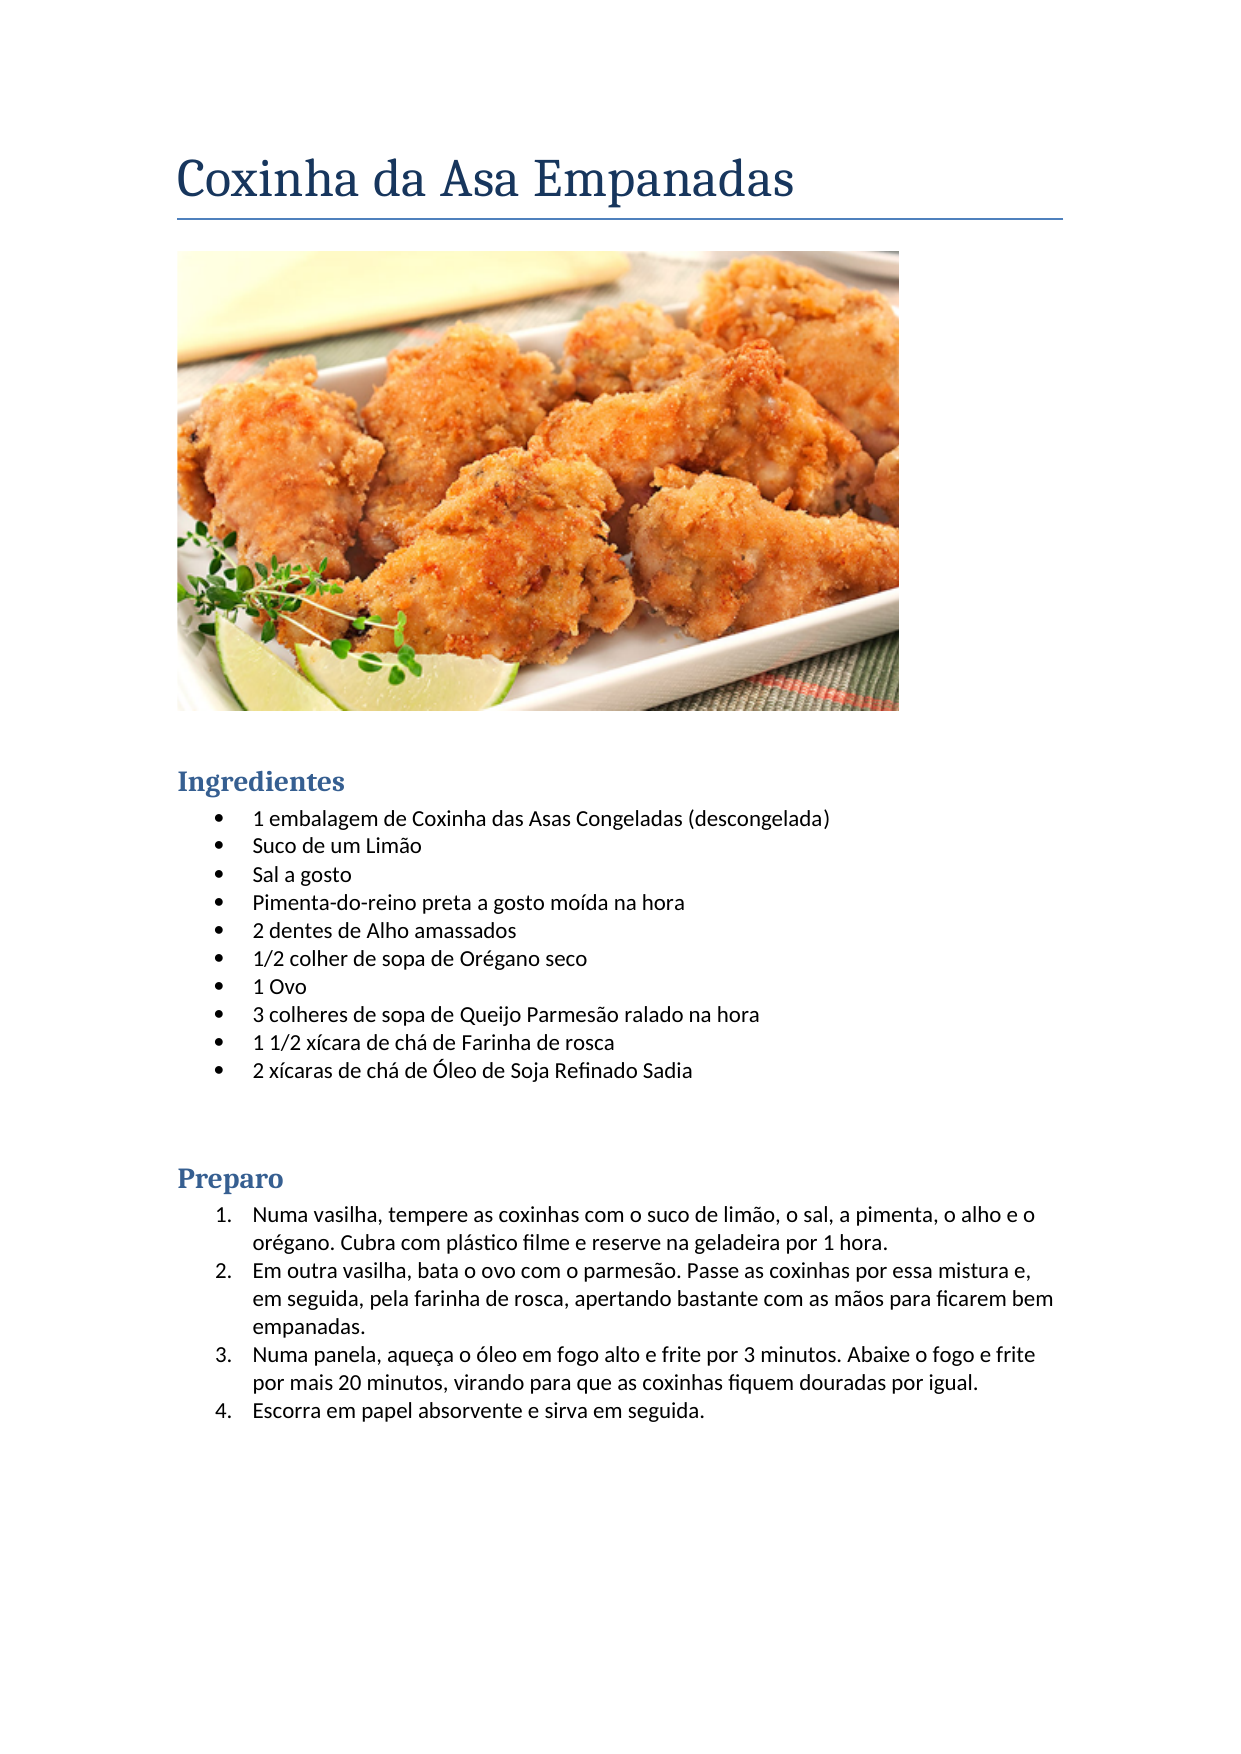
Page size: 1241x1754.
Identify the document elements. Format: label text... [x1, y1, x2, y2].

picture [177, 251, 899, 711]
list Sal a gosto [215, 860, 1063, 888]
list 2 dentes de Alho amassados [215, 916, 1063, 944]
list 1/2 colher de sopa de Orégano seco [215, 944, 1063, 972]
list 1 Ovo [215, 972, 1063, 1000]
list Suco de um Limão [215, 832, 1063, 860]
list Numa vasilha, tempere as coxinhas com o suco de limão, o sal, a pimenta, o alho e o orégano. Cubra com plástico filme e reserve na geladeira por 1 hora. [215, 1200, 1063, 1256]
list 1 1/2 xícara de chá de Farinha de rosca [215, 1028, 1063, 1056]
list 2 xícaras de chá de Óleo de Soja Refinado Sadia [215, 1056, 1063, 1084]
list Pimenta-do-reino preta a gosto moída na hora [215, 888, 1063, 916]
subtitle Ingredientes [177, 765, 1063, 799]
list Escorra em papel absorvente e sirva em seguida. [215, 1397, 1063, 1424]
list Em outra vasilha, bata o ovo com o parmesão. Passe as coxinhas por essa mistura e, em seguida, pela farinha de rosca, apertando bastante com as mãos para ficarem bem empanadas. [215, 1256, 1063, 1341]
title Coxinha da Asa Empanadas [177, 148, 1063, 218]
subtitle Preparo [177, 1162, 1063, 1195]
list 3 colheres de sopa de Queijo Parmesão ralado na hora [215, 1000, 1063, 1028]
list 1 embalagem de Coxinha das Asas Congeladas (descongelada) [215, 804, 1063, 832]
list Numa panela, aqueça o óleo em fogo alto e frite por 3 minutos. Abaixe o fogo e frite por mais 20 minutos, virando para que as coxinhas fiquem douradas por igual. [215, 1341, 1063, 1397]
